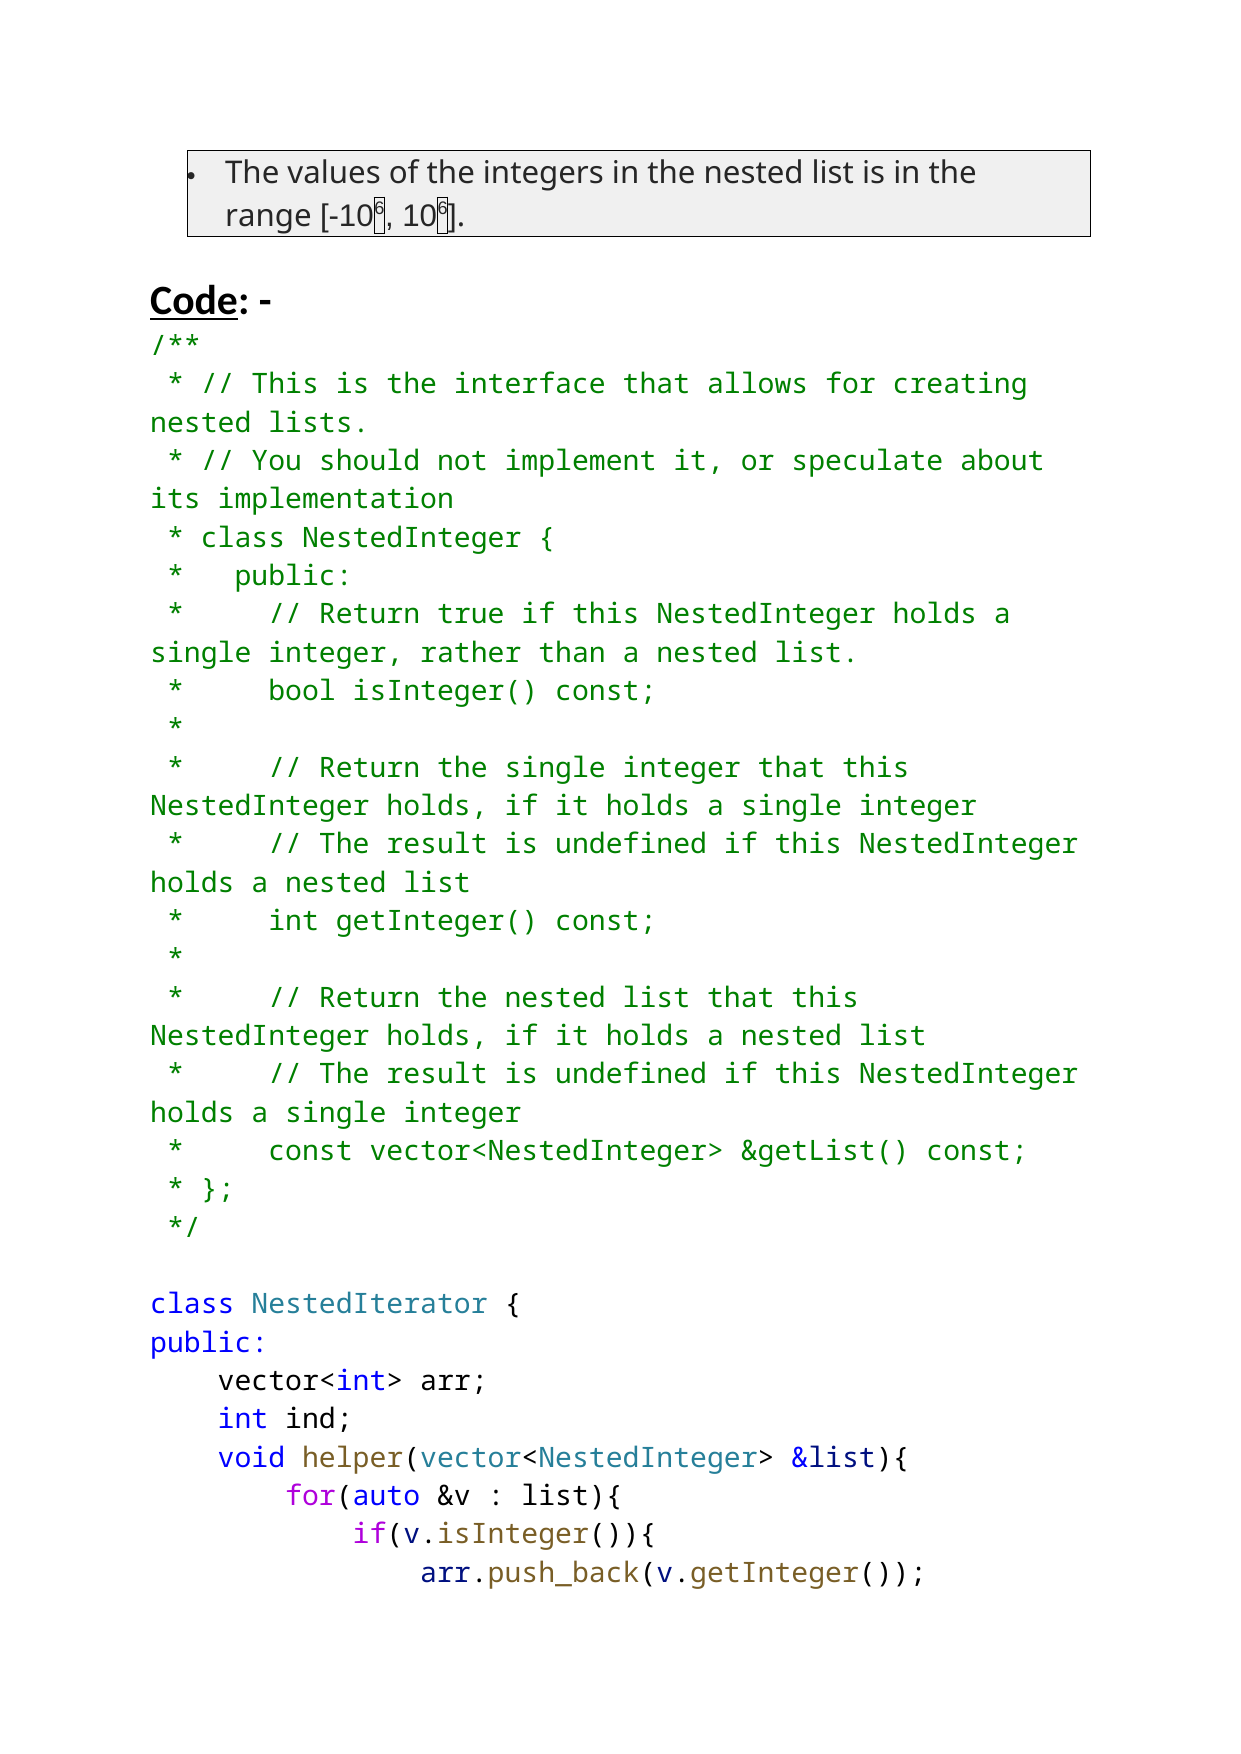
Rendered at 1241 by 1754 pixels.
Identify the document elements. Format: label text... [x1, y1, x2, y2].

text * // This is the interface that allows for creating nested lists. [150, 363, 1090, 440]
text * // The result is undefined if this NestedInteger holds a single integer [150, 1053, 1090, 1130]
text vector<int> arr; [150, 1360, 1090, 1398]
text * // Return true if this NestedInteger holds a single integer, rather than a nested list. [150, 593, 1090, 670]
text * const vector<NestedInteger> &getList() const; [150, 1130, 1090, 1168]
text * bool isInteger() const; [150, 670, 1090, 708]
text * [150, 938, 1090, 977]
text * class NestedInteger { [150, 517, 1090, 555]
text * [150, 708, 1090, 747]
text void helper(vector<NestedInteger> &list){ [150, 1437, 1090, 1475]
text * // Return the single integer that this NestedInteger holds, if it holds a single integer [150, 747, 1090, 823]
text * // Return the nested list that this NestedInteger holds, if it holds a nested list [150, 977, 1090, 1053]
text arr.push_back(v.getInteger()); [150, 1552, 1090, 1590]
text class NestedIterator { [150, 1283, 1090, 1322]
text int ind; [150, 1398, 1090, 1437]
list The values of the integers in the nested list is in the range [-106, 106]. [188, 151, 1090, 236]
text * int getInteger() const; [150, 900, 1090, 938]
text public: [150, 1322, 1090, 1360]
text Code: - [150, 274, 1090, 325]
text for(auto &v : list){ [150, 1475, 1090, 1513]
text * public: [150, 555, 1090, 593]
text * // You should not implement it, or speculate about its implementation [150, 440, 1090, 517]
text if(v.isInteger()){ [150, 1513, 1090, 1552]
text /** [150, 325, 1090, 363]
text * // The result is undefined if this NestedInteger holds a nested list [150, 823, 1090, 900]
text * }; [150, 1168, 1090, 1207]
text */ [150, 1207, 1090, 1245]
